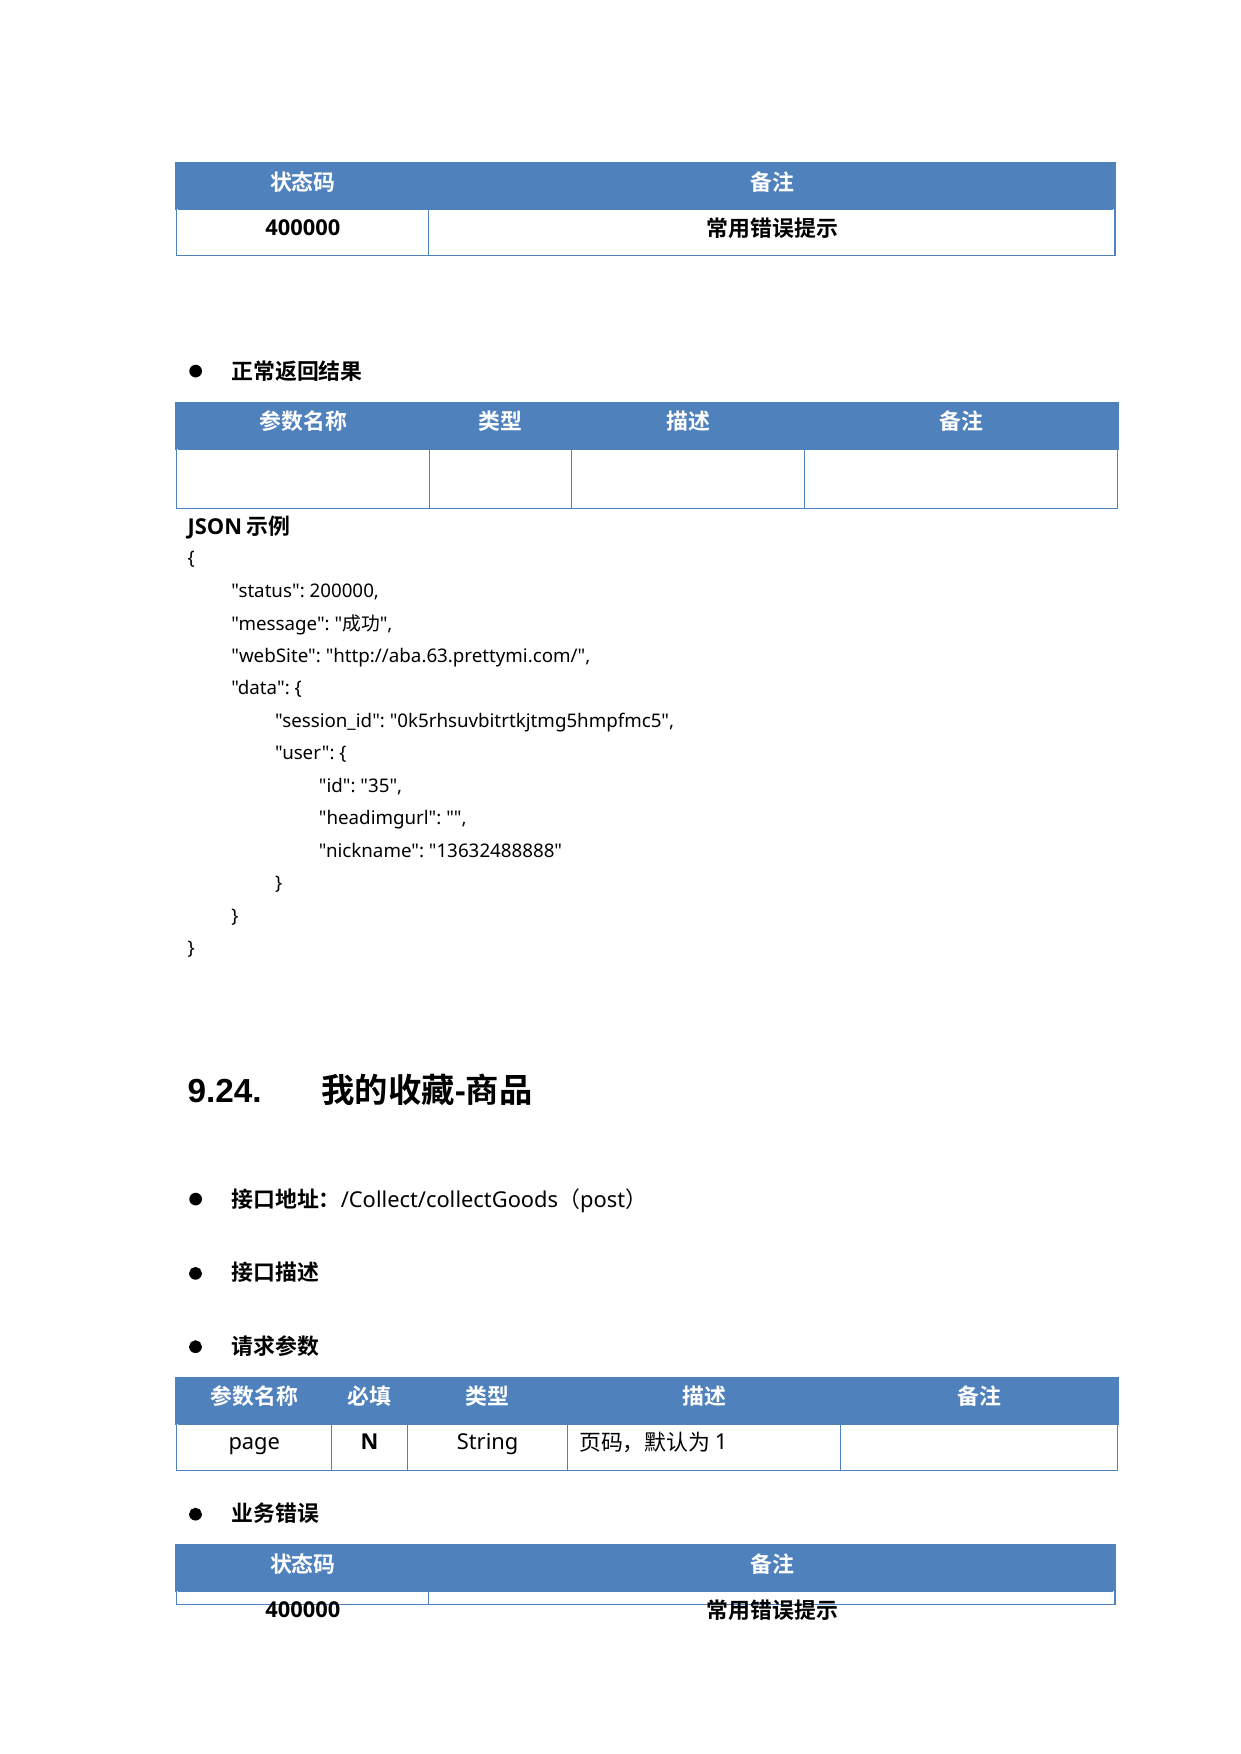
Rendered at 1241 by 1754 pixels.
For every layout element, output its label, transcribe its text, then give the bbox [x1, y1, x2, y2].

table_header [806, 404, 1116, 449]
list 接口地址：/Collect/collectGoods（post） [187, 1182, 1053, 1214]
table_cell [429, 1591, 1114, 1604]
text "nickname": "13632488888" [187, 834, 1053, 866]
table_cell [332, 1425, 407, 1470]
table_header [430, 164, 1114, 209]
text "status": 200000, [187, 574, 1053, 606]
text { [187, 541, 1053, 574]
list 接口描述 [187, 1255, 1053, 1287]
text } [187, 866, 1053, 899]
list 正常返回结果 [187, 353, 1053, 386]
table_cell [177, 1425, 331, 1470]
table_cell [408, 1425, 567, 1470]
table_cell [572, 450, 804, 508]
text } [187, 931, 1053, 964]
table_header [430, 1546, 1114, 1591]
text "message": "成功", [187, 606, 1053, 639]
text "data": { [187, 671, 1053, 704]
text "user": { [187, 736, 1053, 769]
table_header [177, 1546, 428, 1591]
subtitle 我的收藏-商品 [187, 1056, 1053, 1121]
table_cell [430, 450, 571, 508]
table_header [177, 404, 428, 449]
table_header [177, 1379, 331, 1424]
list 请求参数 [187, 1328, 1053, 1361]
text "id": "35", [187, 769, 1053, 801]
text "webSite": "http://aba.63.prettymi.com/", [187, 639, 1053, 671]
text JSON示例 [187, 509, 1053, 541]
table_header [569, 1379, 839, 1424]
text "session_id": "0k5rhsuvbitrtkjtmg5hmpfmc5", [187, 704, 1053, 736]
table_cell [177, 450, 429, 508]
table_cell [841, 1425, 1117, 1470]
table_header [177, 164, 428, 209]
text } [187, 899, 1053, 931]
text "headimgurl": "", [187, 801, 1053, 834]
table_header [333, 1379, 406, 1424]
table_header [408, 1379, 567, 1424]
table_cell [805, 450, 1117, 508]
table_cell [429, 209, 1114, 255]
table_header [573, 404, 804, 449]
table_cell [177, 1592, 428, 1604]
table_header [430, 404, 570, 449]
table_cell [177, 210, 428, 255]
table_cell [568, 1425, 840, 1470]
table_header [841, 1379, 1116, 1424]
list 业务错误 [187, 1496, 1053, 1528]
